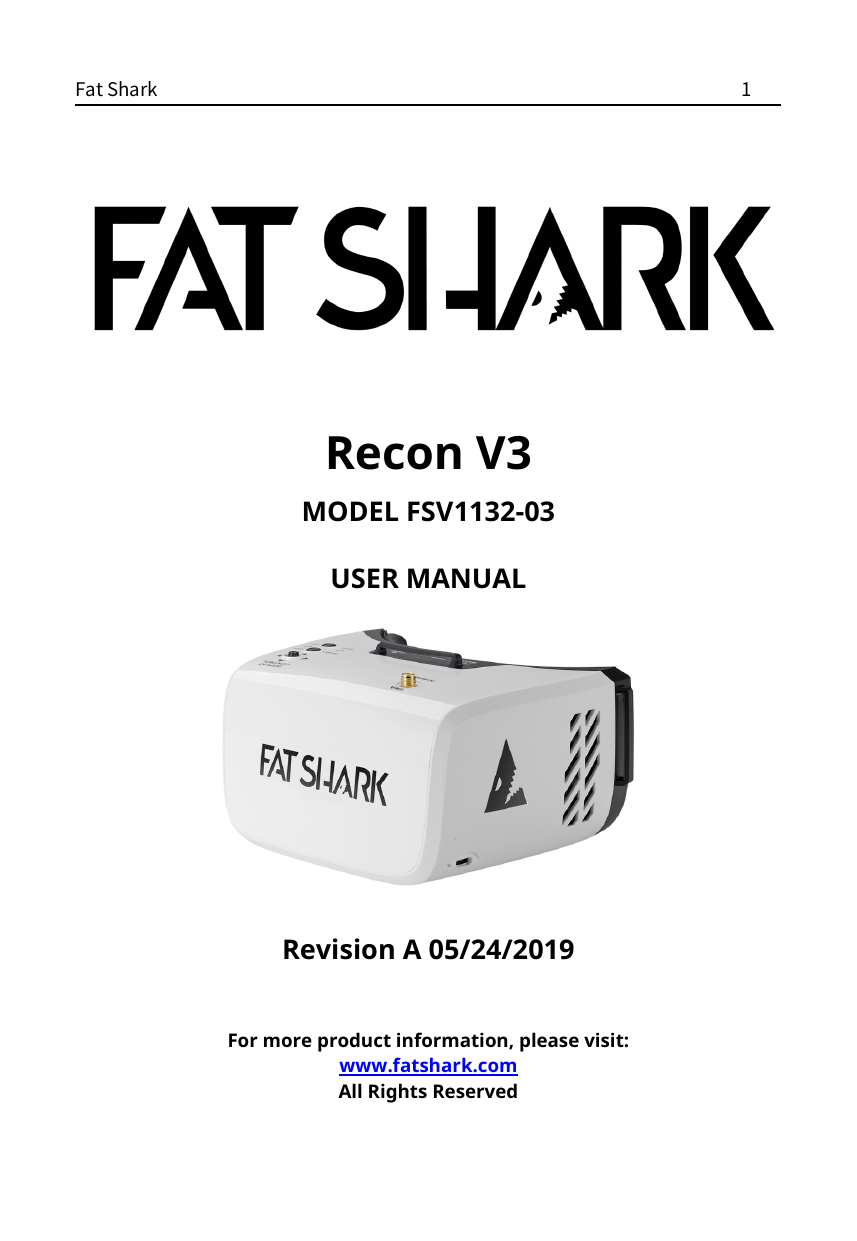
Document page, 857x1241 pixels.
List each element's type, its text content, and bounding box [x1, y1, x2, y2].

picture [211, 602, 646, 906]
picture [79, 191, 777, 347]
subtitle For more product information, please visit: www.fatshark.com All Rights Reserved [75, 1027, 781, 1104]
subtitle Recon V3 [75, 420, 781, 483]
subtitle MODEL FSV1132-03 [75, 492, 781, 529]
subtitle USER MANUAL [75, 559, 781, 596]
subtitle Revision A 05/24/2019 [75, 931, 781, 967]
